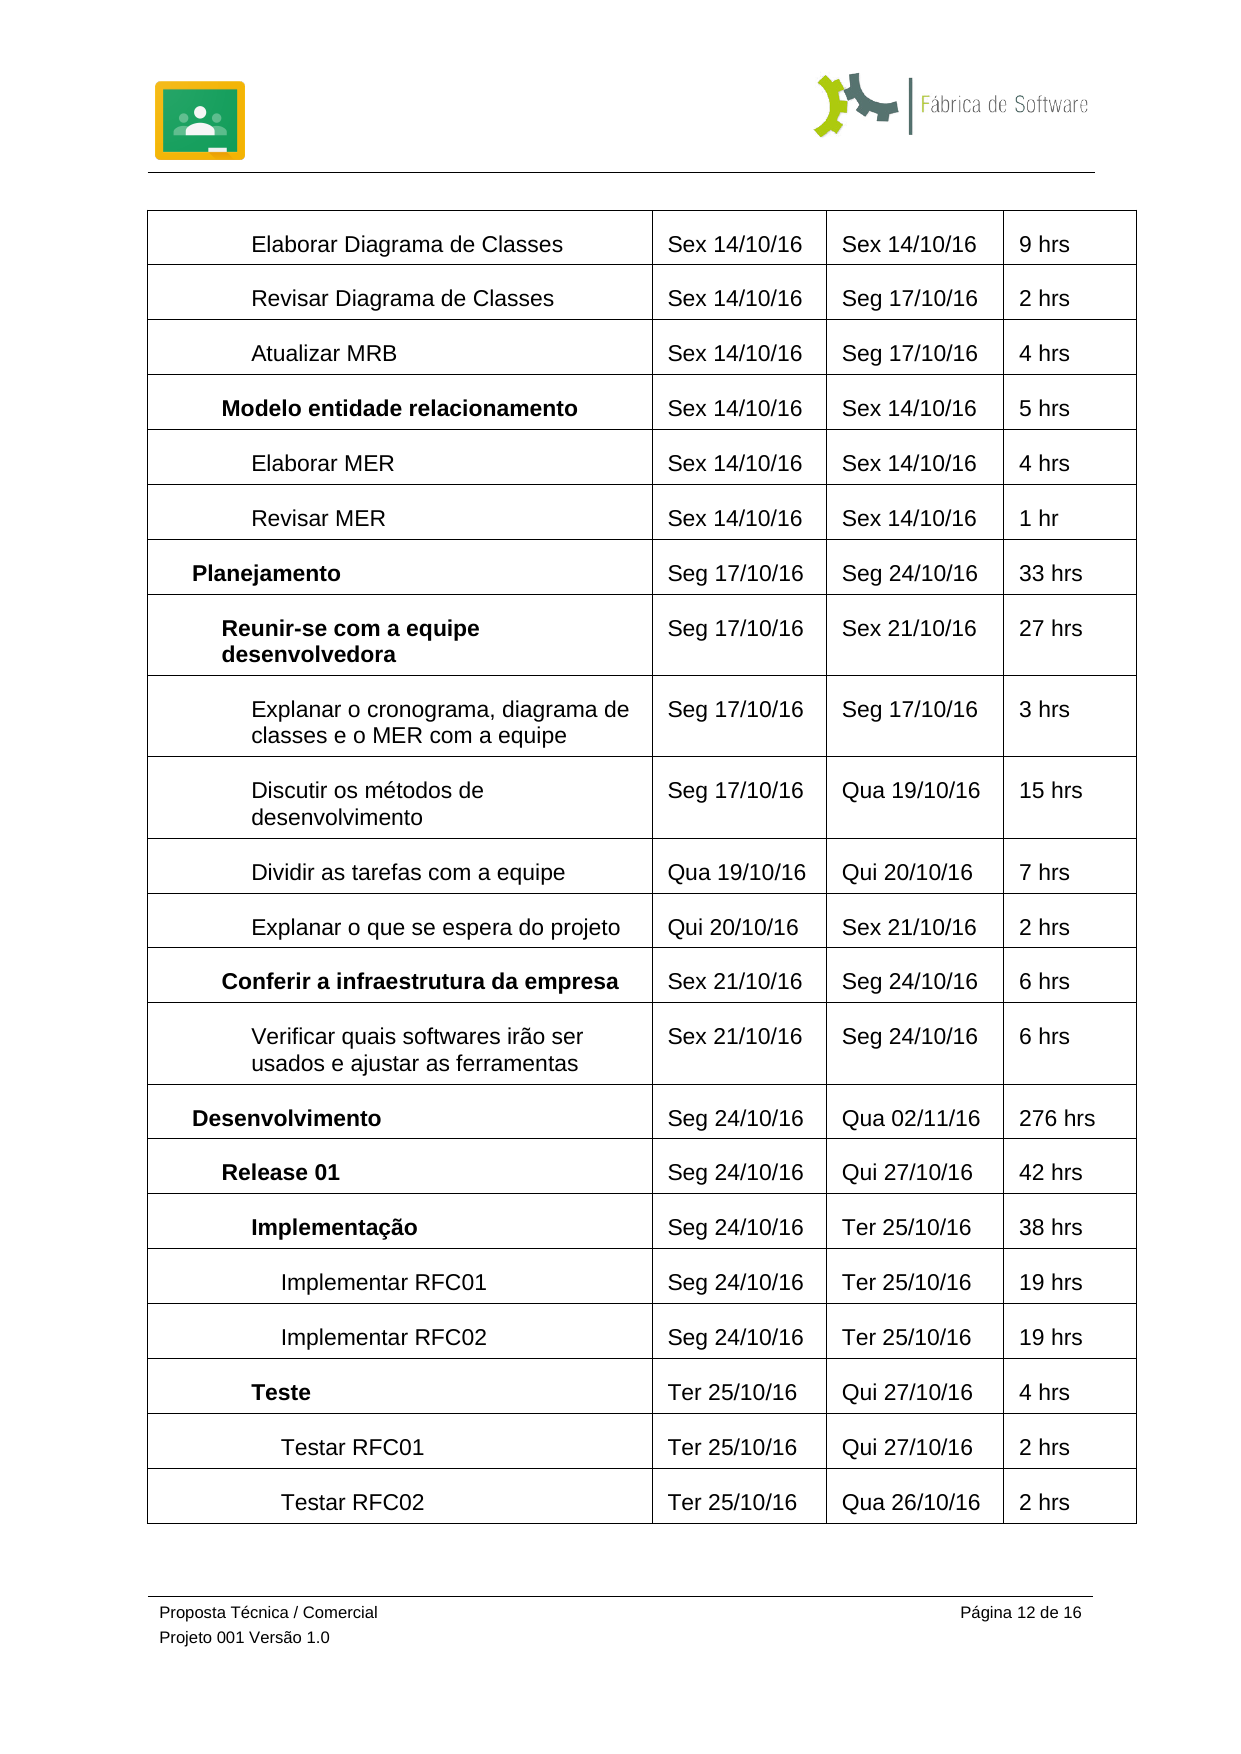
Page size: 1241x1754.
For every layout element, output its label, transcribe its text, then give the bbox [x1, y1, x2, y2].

table_cell Sex 21/10/16 [827, 595, 1003, 675]
table_cell Ter 25/10/16 [653, 1414, 826, 1468]
table_cell Discutir os métodos de desenvolvimento [148, 757, 652, 837]
table_cell 3 hrs [1004, 676, 1136, 756]
table_cell Sex 14/10/16 [827, 430, 1003, 484]
table_cell Qui 20/10/16 [827, 839, 1003, 892]
table_cell Conferir a infraestrutura da empresa [148, 948, 652, 1002]
table_cell Seg 24/10/16 [653, 1194, 826, 1248]
table_cell Qui 27/10/16 [827, 1414, 1003, 1468]
table_cell 7 hrs [1004, 839, 1136, 892]
table_cell Sex 14/10/16 [827, 485, 1003, 539]
table_cell 6 hrs [1004, 948, 1136, 1002]
table_cell 2 hrs [1004, 894, 1136, 947]
table_cell Dividir as tarefas com a equipe [148, 839, 652, 892]
table_cell 4 hrs [1004, 430, 1136, 484]
table_cell Modelo entidade relacionamento [148, 375, 652, 429]
table_cell Ter 25/10/16 [827, 1304, 1003, 1358]
table_cell Seg 24/10/16 [827, 948, 1003, 1002]
table_cell 4 hrs [1004, 1359, 1136, 1413]
table_cell Elaborar MER [148, 430, 652, 484]
table_cell Seg 24/10/16 [653, 1304, 826, 1358]
table_cell Testar RFC02 [148, 1469, 652, 1523]
table_cell Qua 26/10/16 [827, 1469, 1003, 1523]
table_cell Sex 14/10/16 [827, 211, 1003, 264]
table_cell Seg 17/10/16 [653, 540, 826, 594]
table_cell 9 hrs [1004, 211, 1136, 264]
table_cell Planejamento [148, 540, 652, 594]
table_cell Teste [148, 1359, 652, 1413]
table_cell Verificar quais softwares irão ser usados e ajustar as ferramentas [148, 1003, 652, 1083]
table_cell Ter 25/10/16 [827, 1249, 1003, 1303]
table_cell Explanar o cronograma, diagrama de classes e o MER com a equipe [148, 676, 652, 756]
table_cell Seg 17/10/16 [653, 595, 826, 675]
table_cell Qui 27/10/16 [827, 1359, 1003, 1413]
table_cell Ter 25/10/16 [653, 1469, 826, 1523]
table_cell Seg 24/10/16 [653, 1139, 826, 1193]
table_cell Sex 14/10/16 [827, 375, 1003, 429]
table_cell Sex 14/10/16 [653, 320, 826, 374]
table_cell Sex 14/10/16 [653, 375, 826, 429]
table_cell Implementar RFC02 [148, 1304, 652, 1358]
table_cell Elaborar Diagrama de Classes [148, 211, 652, 264]
table_cell 2 hrs [1004, 1469, 1136, 1523]
table_cell 27 hrs [1004, 595, 1136, 675]
table_cell Qui 27/10/16 [827, 1139, 1003, 1193]
table_cell 2 hrs [1004, 1414, 1136, 1468]
table_cell Qua 02/11/16 [827, 1085, 1003, 1138]
table_cell Revisar MER [148, 485, 652, 539]
table_cell Seg 17/10/16 [827, 676, 1003, 756]
table_cell 6 hrs [1004, 1003, 1136, 1083]
table_cell Reunir-se com a equipe desenvolvedora [148, 595, 652, 675]
table_cell 19 hrs [1004, 1249, 1136, 1303]
table_cell 1 hr [1004, 485, 1136, 539]
table_cell Ter 25/10/16 [653, 1359, 826, 1413]
table_cell Seg 24/10/16 [827, 540, 1003, 594]
table_cell 42 hrs [1004, 1139, 1136, 1193]
table_cell Implementação [148, 1194, 652, 1248]
table_cell Seg 24/10/16 [827, 1003, 1003, 1083]
table_cell 33 hrs [1004, 540, 1136, 594]
table_cell Desenvolvimento [148, 1085, 652, 1138]
table_cell 5 hrs [1004, 375, 1136, 429]
table_cell Sex 14/10/16 [653, 485, 826, 539]
table_cell 15 hrs [1004, 757, 1136, 837]
picture [155, 81, 245, 160]
table_cell Qua 19/10/16 [653, 839, 826, 892]
table_cell Sex 14/10/16 [653, 265, 826, 319]
table_cell 276 hrs [1004, 1085, 1136, 1138]
table_cell Sex 21/10/16 [653, 948, 826, 1002]
table_cell 4 hrs [1004, 320, 1136, 374]
table_cell Sex 14/10/16 [653, 430, 826, 484]
table_cell Implementar RFC01 [148, 1249, 652, 1303]
table_cell 19 hrs [1004, 1304, 1136, 1358]
table_cell Qui 20/10/16 [653, 894, 826, 947]
picture [813, 67, 1092, 145]
table_cell Revisar Diagrama de Classes [148, 265, 652, 319]
table_cell Seg 17/10/16 [827, 265, 1003, 319]
table_cell Explanar o que se espera do projeto [148, 894, 652, 947]
table_cell Seg 17/10/16 [827, 320, 1003, 374]
table_cell Sex 14/10/16 [653, 211, 826, 264]
table_cell Sex 21/10/16 [827, 894, 1003, 947]
table_cell Ter 25/10/16 [827, 1194, 1003, 1248]
table_cell Atualizar MRB [148, 320, 652, 374]
table_cell Sex 21/10/16 [653, 1003, 826, 1083]
table_cell 38 hrs [1004, 1194, 1136, 1248]
table_cell Seg 24/10/16 [653, 1085, 826, 1138]
table_cell Seg 17/10/16 [653, 757, 826, 837]
table_cell Seg 24/10/16 [653, 1249, 826, 1303]
table_cell 2 hrs [1004, 265, 1136, 319]
table_cell Testar RFC01 [148, 1414, 652, 1468]
table_cell Qua 19/10/16 [827, 757, 1003, 837]
table_cell Release 01 [148, 1139, 652, 1193]
table_cell Seg 17/10/16 [653, 676, 826, 756]
